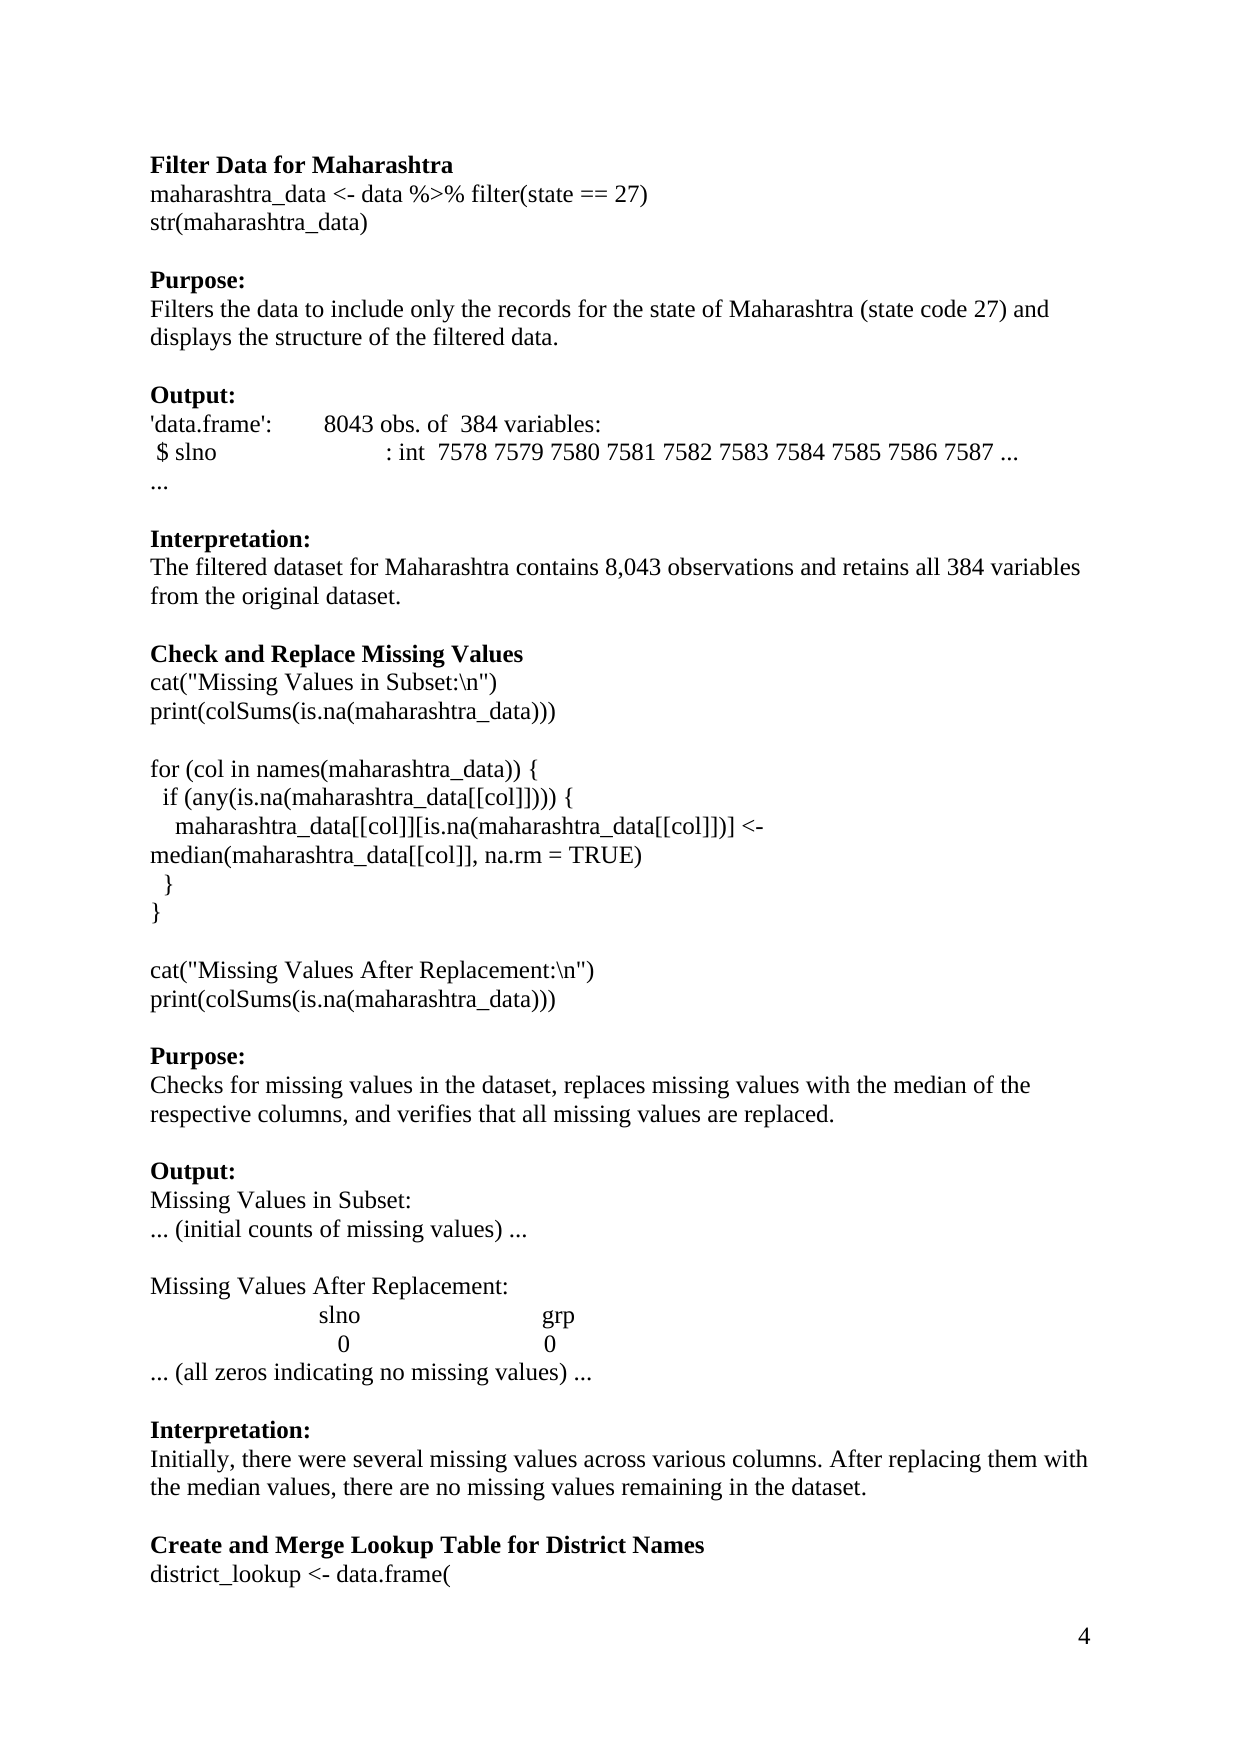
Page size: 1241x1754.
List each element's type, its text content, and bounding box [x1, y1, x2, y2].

text $ slno : int 7578 7579 7580 7581 7582 7583 7584 7585 7586 7587 ... [150, 437, 1090, 466]
text cat("Missing Values After Replacement:\n") [150, 955, 1090, 984]
text Purpose: Checks for missing values in the dataset, replaces missing values with the median of the respective columns, and verifies that all missing values are replaced. [150, 1041, 1090, 1127]
text ... [150, 466, 1090, 495]
text for (col in names(maharashtra_data)) { [150, 754, 1090, 782]
text Interpretation: The filtered dataset for Maharashtra contains 8,043 observations and retains all 384 variables from the original dataset. [150, 524, 1090, 610]
text Create and Merge Lookup Table for District Names [150, 1530, 1090, 1559]
text ... (all zeros indicating no missing values) ... [150, 1357, 1090, 1386]
text Purpose: Filters the data to include only the records for the state of Maharashtra (state code 27) and displays the structure of the filtered data. [150, 265, 1090, 351]
text Output: [150, 380, 1090, 409]
text } [150, 869, 1090, 897]
text print(colSums(is.na(maharashtra_data))) [150, 984, 1090, 1012]
text str(maharashtra_data) [150, 207, 1090, 236]
text Filter Data for Maharashtra [150, 150, 1090, 179]
text Missing Values After Replacement: [150, 1271, 1090, 1300]
text print(colSums(is.na(maharashtra_data))) [150, 696, 1090, 725]
text Interpretation: Initially, there were several missing values across various columns. After replacing them with the median values, there are no missing values remaining in the dataset. [150, 1415, 1090, 1501]
text Output: [150, 1156, 1090, 1185]
text slno grp [150, 1300, 1090, 1329]
text 'data.frame': 8043 obs. of 384 variables: [150, 409, 1090, 437]
text 0 0 [150, 1329, 1090, 1357]
text maharashtra_data <- data %>% filter(state == 27) [150, 179, 1090, 207]
text cat("Missing Values in Subset:\n") [150, 667, 1090, 696]
text Missing Values in Subset: [150, 1185, 1090, 1214]
text district_lookup <- data.frame( [150, 1559, 1090, 1587]
text Check and Replace Missing Values [150, 639, 1090, 667]
text if (any(is.na(maharashtra_data[[col]]))) { [150, 782, 1090, 811]
text ... (initial counts of missing values) ... [150, 1214, 1090, 1242]
text } [150, 897, 1090, 926]
text maharashtra_data[[col]][is.na(maharashtra_data[[col]])] <- median(maharashtra_data[[col]], na.rm = TRUE) [150, 811, 1090, 869]
